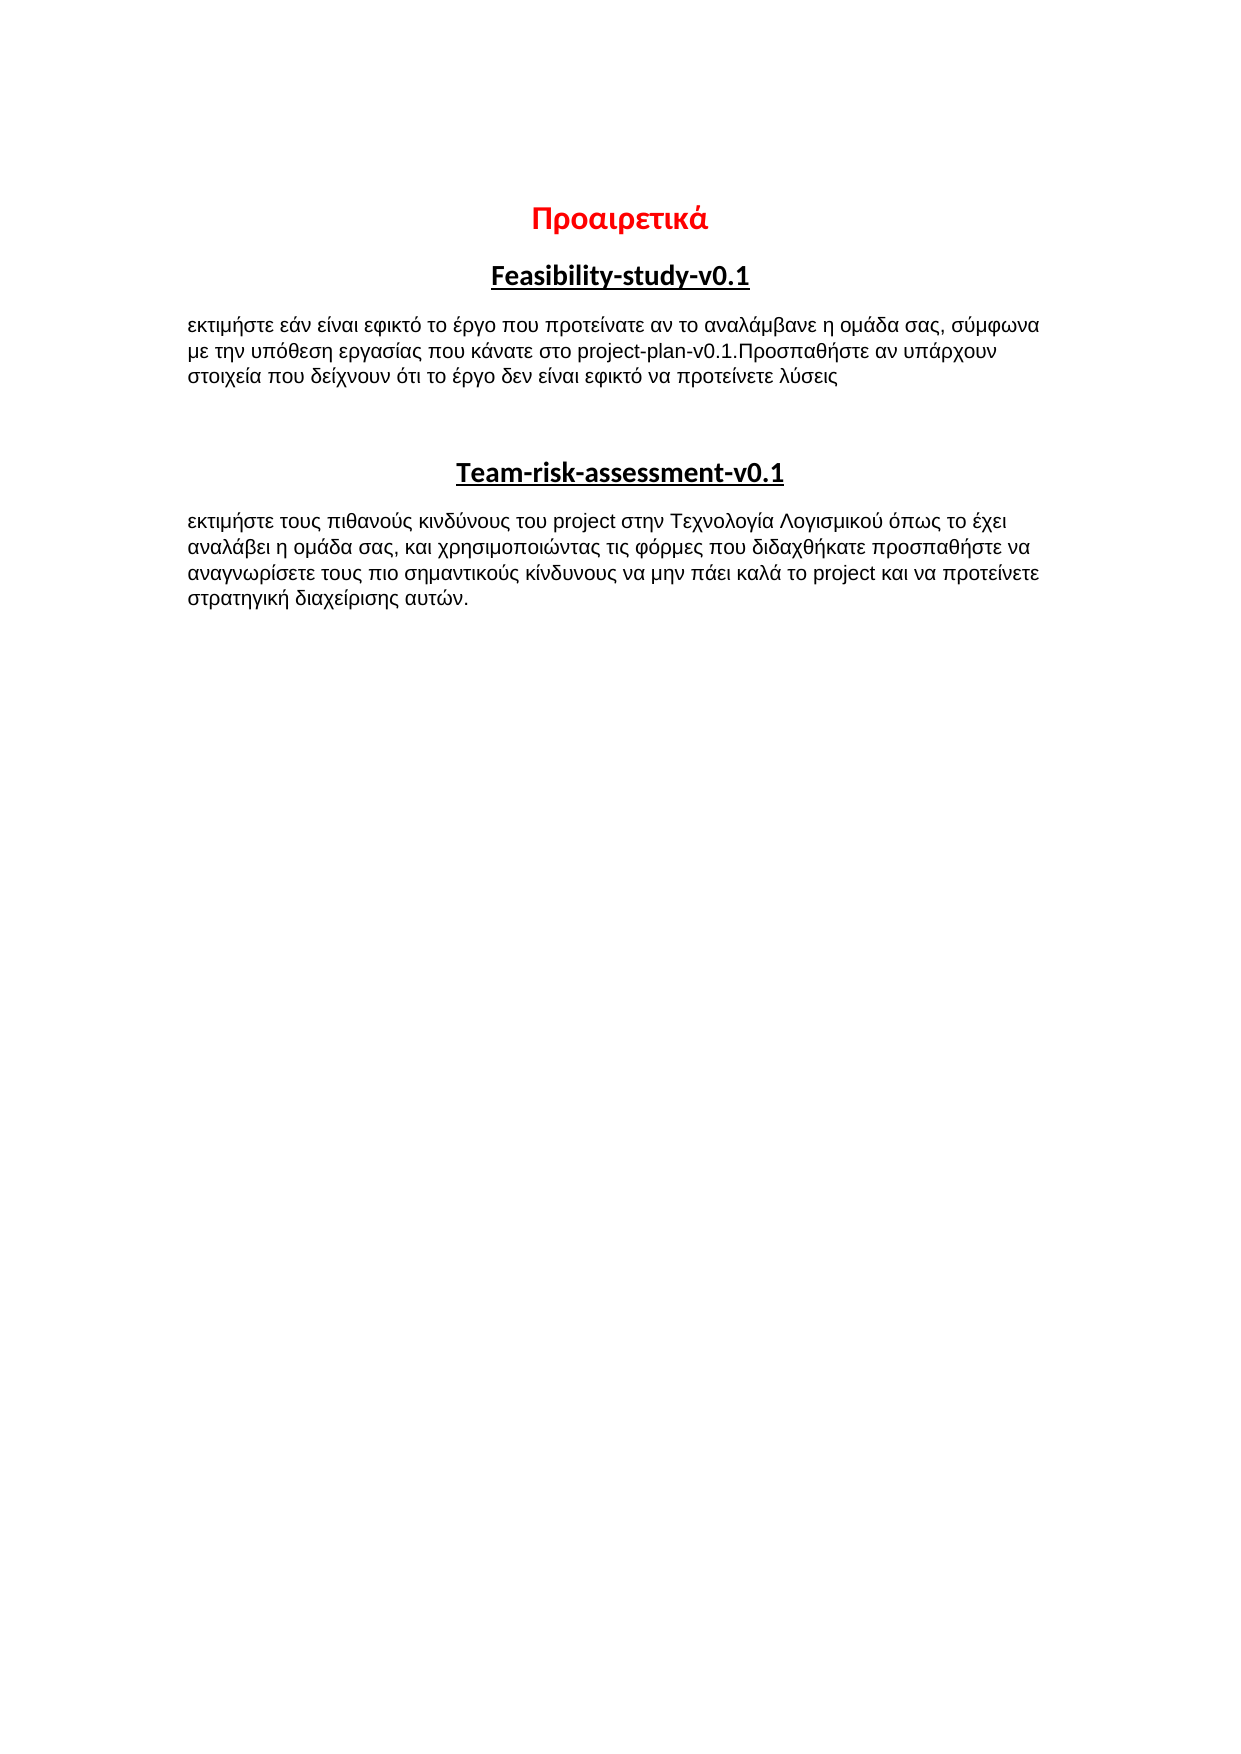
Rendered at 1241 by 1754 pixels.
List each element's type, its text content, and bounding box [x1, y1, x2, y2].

text εκτιμήστε τους πιθανούς κινδύνους του project στην Τεχνολογία Λογισμικού όπως το έχει αναλάβει η ομάδα σας, και χρησιμοποιώντας τις φόρμες που διδαχθήκατε προσπαθήστε να αναγνωρίσετε τους πιο σημαντικούς κίνδυνους να μην πάει καλά το project και να προτείνετε στρατηγική διαχείρισης αυτών. [187, 509, 1053, 610]
text Feasibility-study-v0.1 [187, 257, 1053, 293]
text Προαιρετικά [187, 197, 1053, 238]
text Team-risk-assessment-v0.1 [187, 454, 1053, 489]
text εκτιμήστε εάν είναι εφικτό το έργο που προτείνατε αν το αναλάμβανε η ομάδα σας, σύμφωνα με την υπόθεση εργασίας που κάνατε στο project-plan-v0.1.Προσπαθήστε αν υπάρχουν στοιχεία που δείχνουν ότι το έργο δεν είναι εφικτό να προτείνετε λύσεις [187, 313, 1053, 388]
